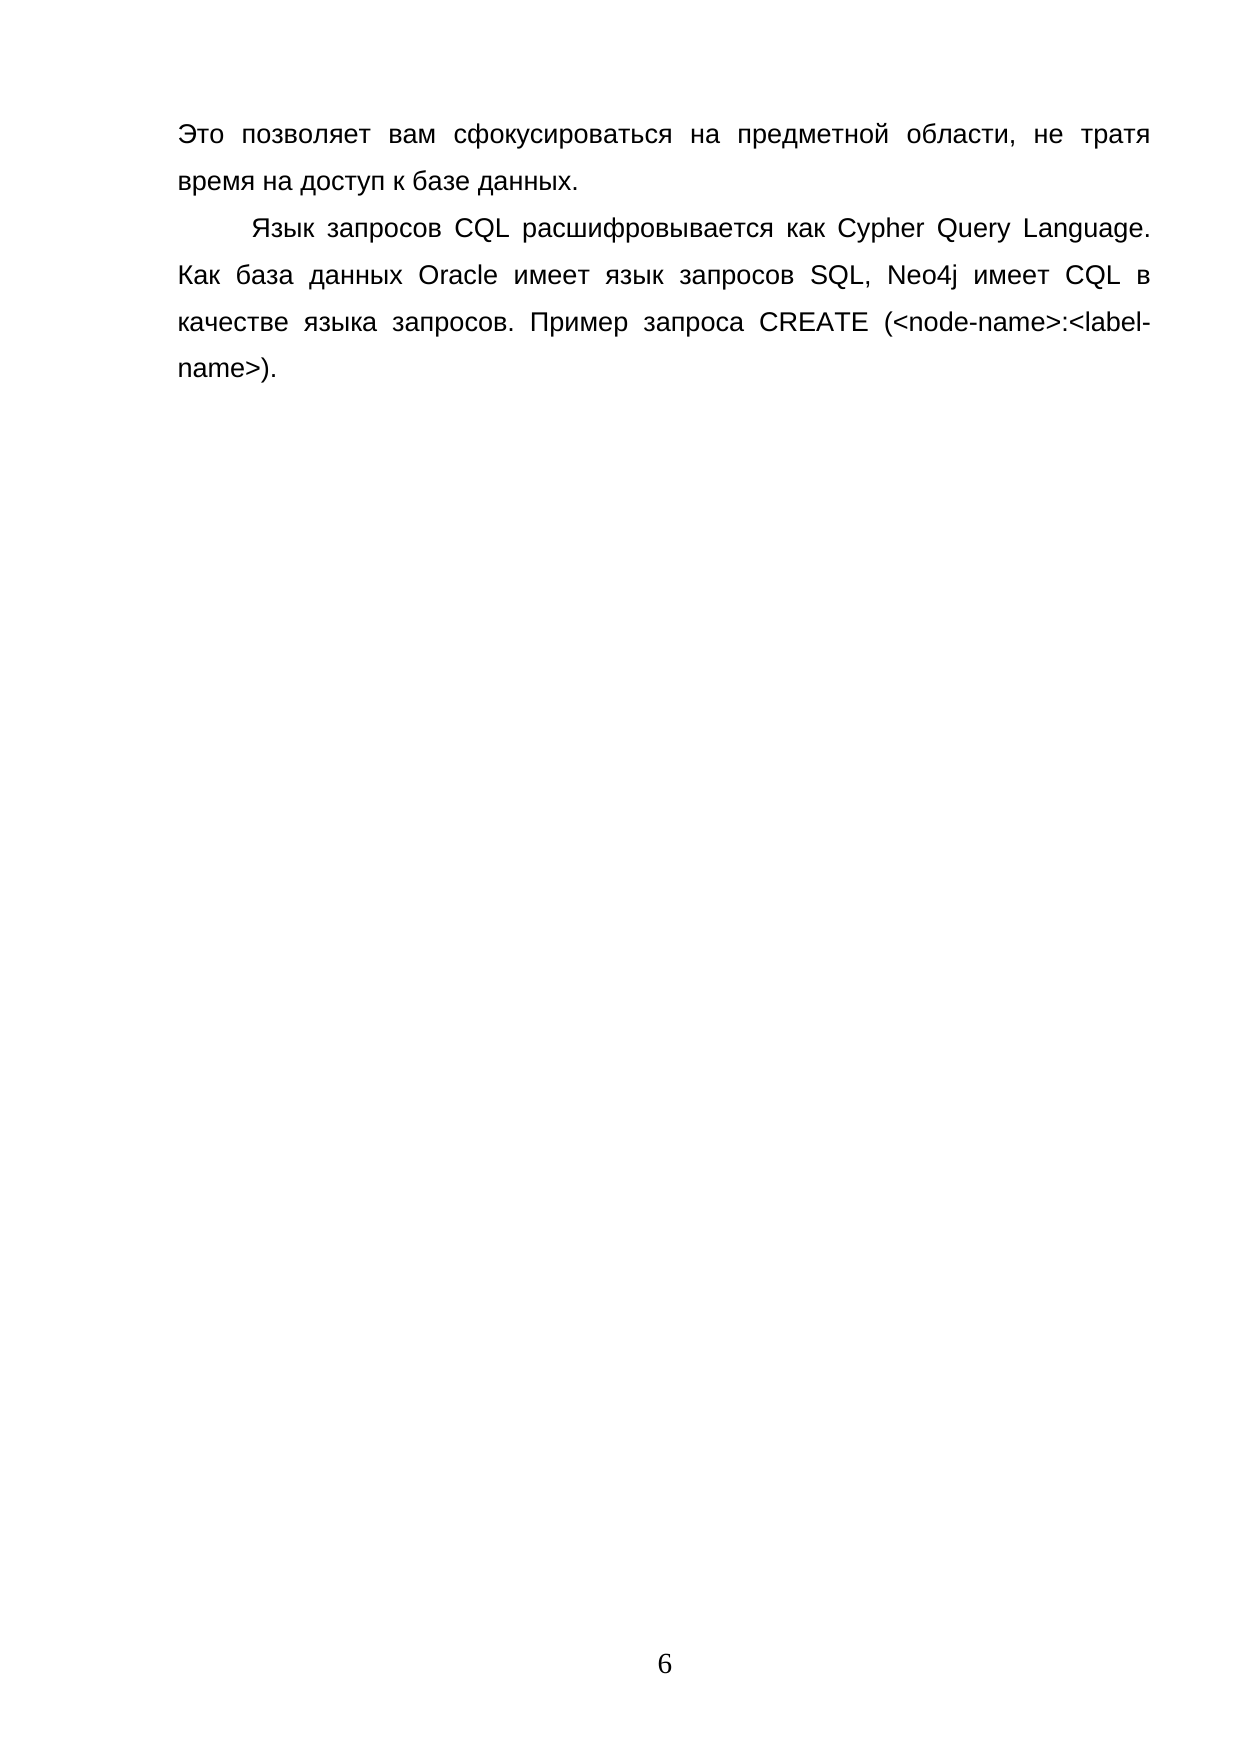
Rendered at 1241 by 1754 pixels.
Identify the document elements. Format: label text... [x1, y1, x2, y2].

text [177, 118, 1152, 196]
text Язык запросов CQL расшифровывается как Cypher Query Language. Как база данных Oracle имеет язык запросов SQL, Neo4j имеет CQL в качестве языка запросов. Пример запроса CREATE (<node-name>:<label-name>). [177, 212, 1152, 384]
